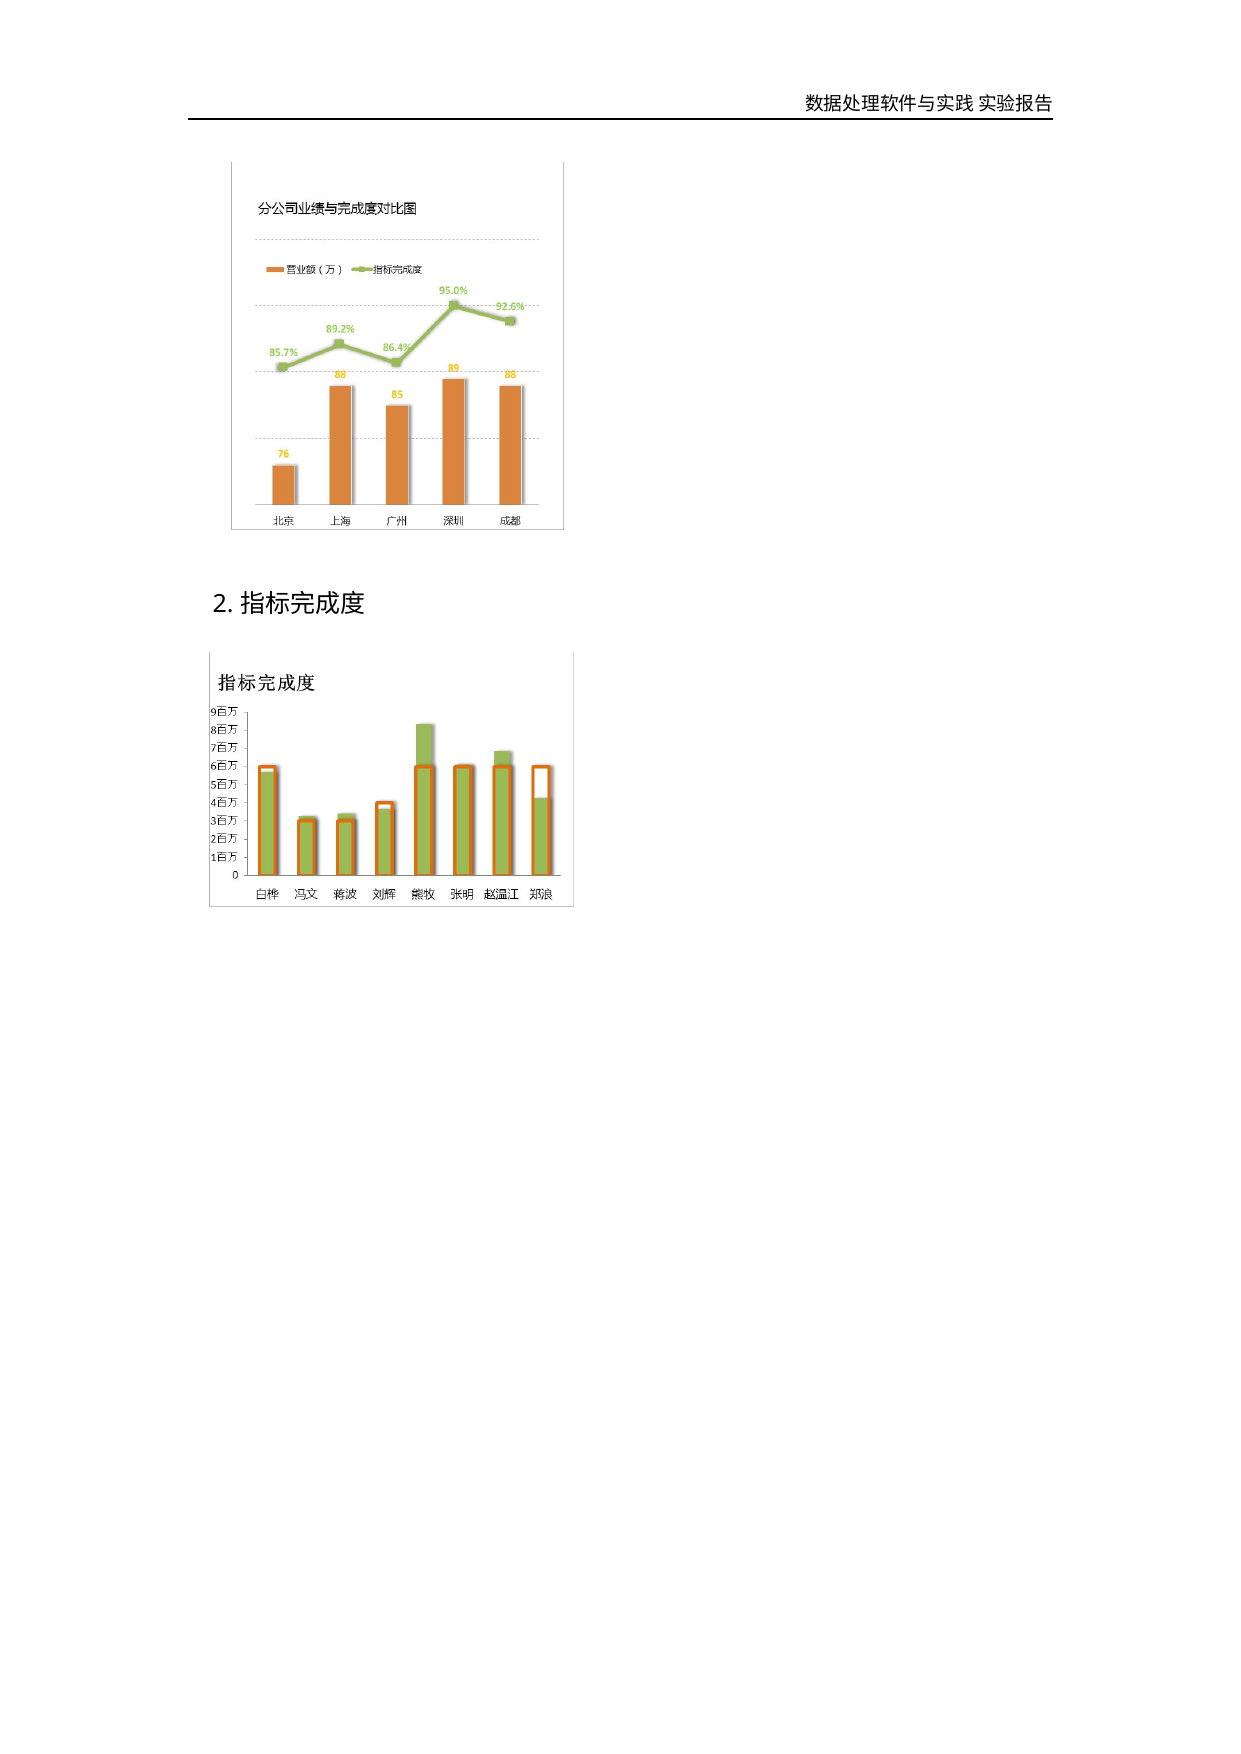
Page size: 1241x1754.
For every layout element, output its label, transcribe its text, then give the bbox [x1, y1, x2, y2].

picture [209, 652, 574, 907]
text 2. 指标完成度 [187, 569, 1053, 634]
picture [231, 162, 564, 530]
